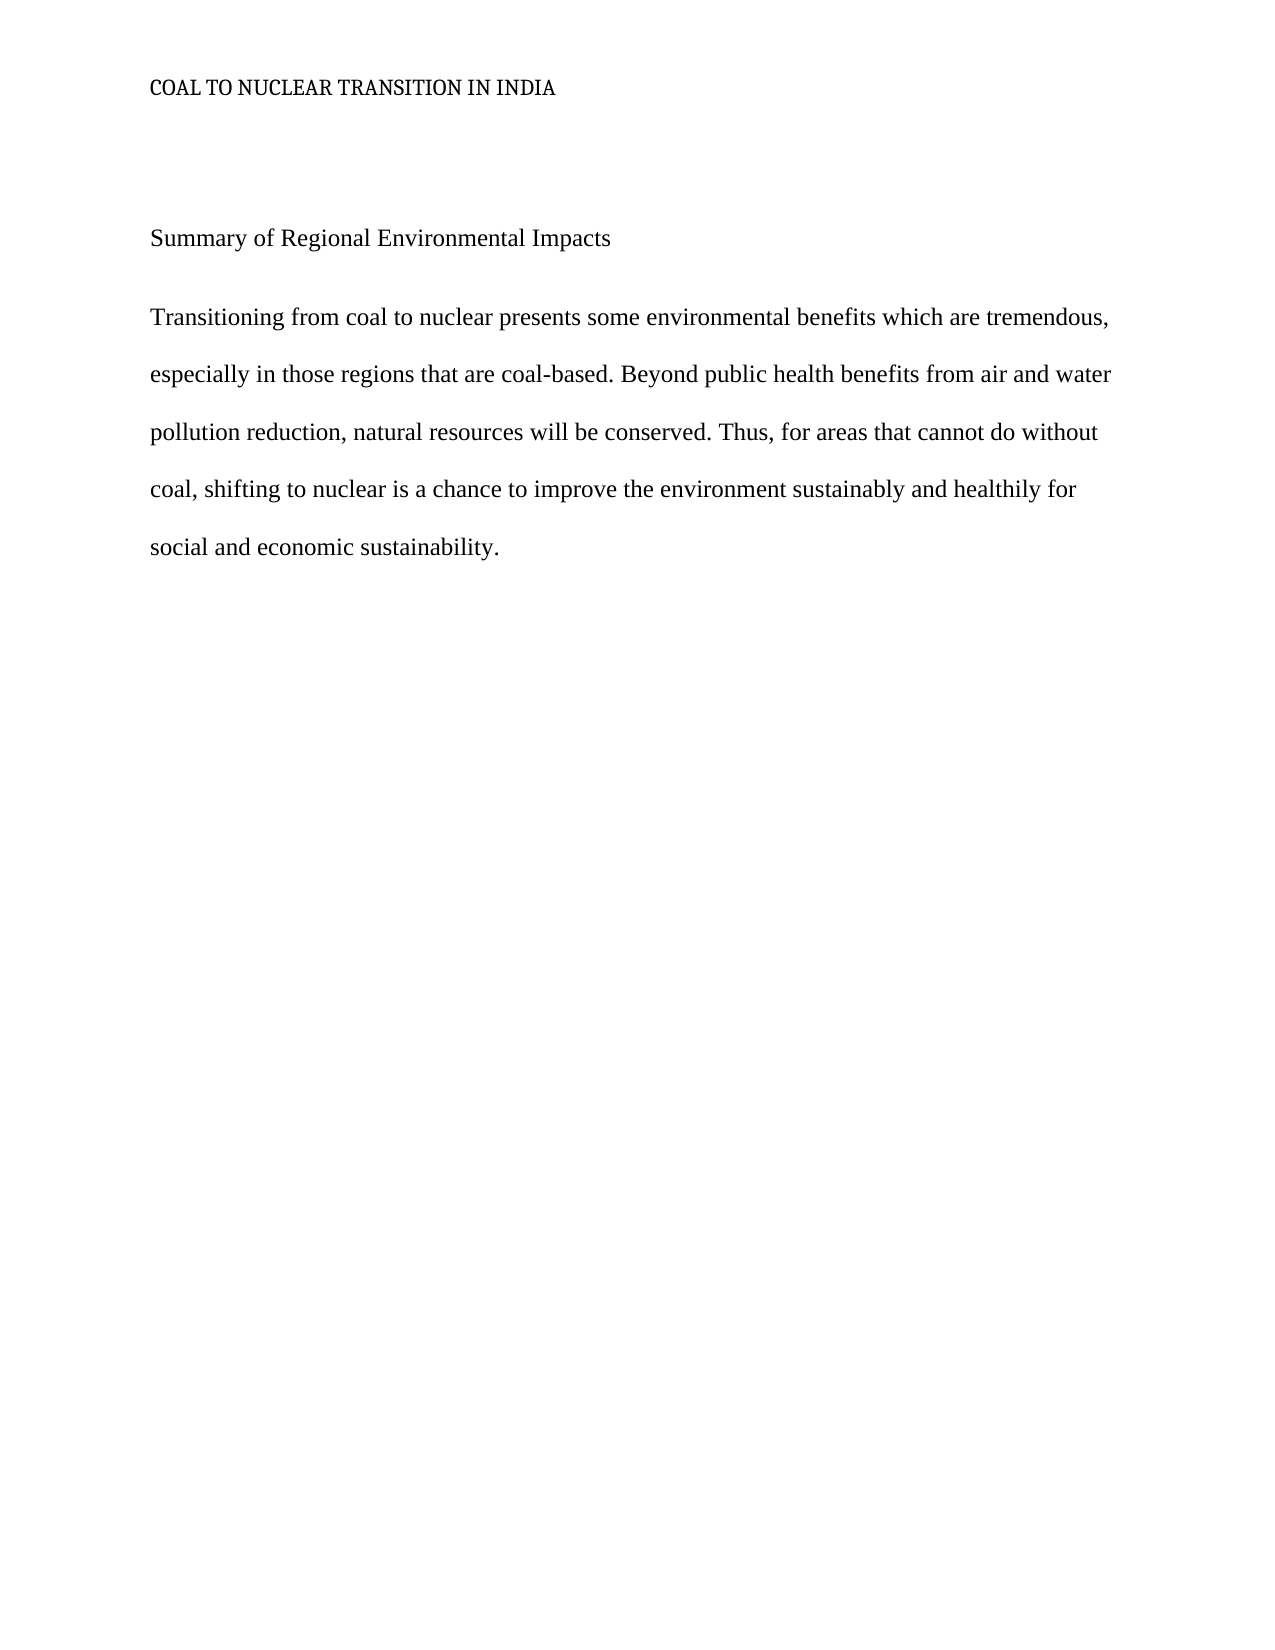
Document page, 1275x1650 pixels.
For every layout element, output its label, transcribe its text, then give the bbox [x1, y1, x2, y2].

text Summary of Regional Environmental Impacts [150, 223, 1125, 252]
text Transitioning from coal to nuclear presents some environmental benefits which are tremendous, especially in those regions that are coal-based. Beyond public health benefits from air and water pollution reduction, natural resources will be conserved. Thus, for areas that cannot do without coal, shifting to nuclear is a chance to improve the environment sustainably and healthily for social and economic sustainability. [150, 302, 1125, 561]
